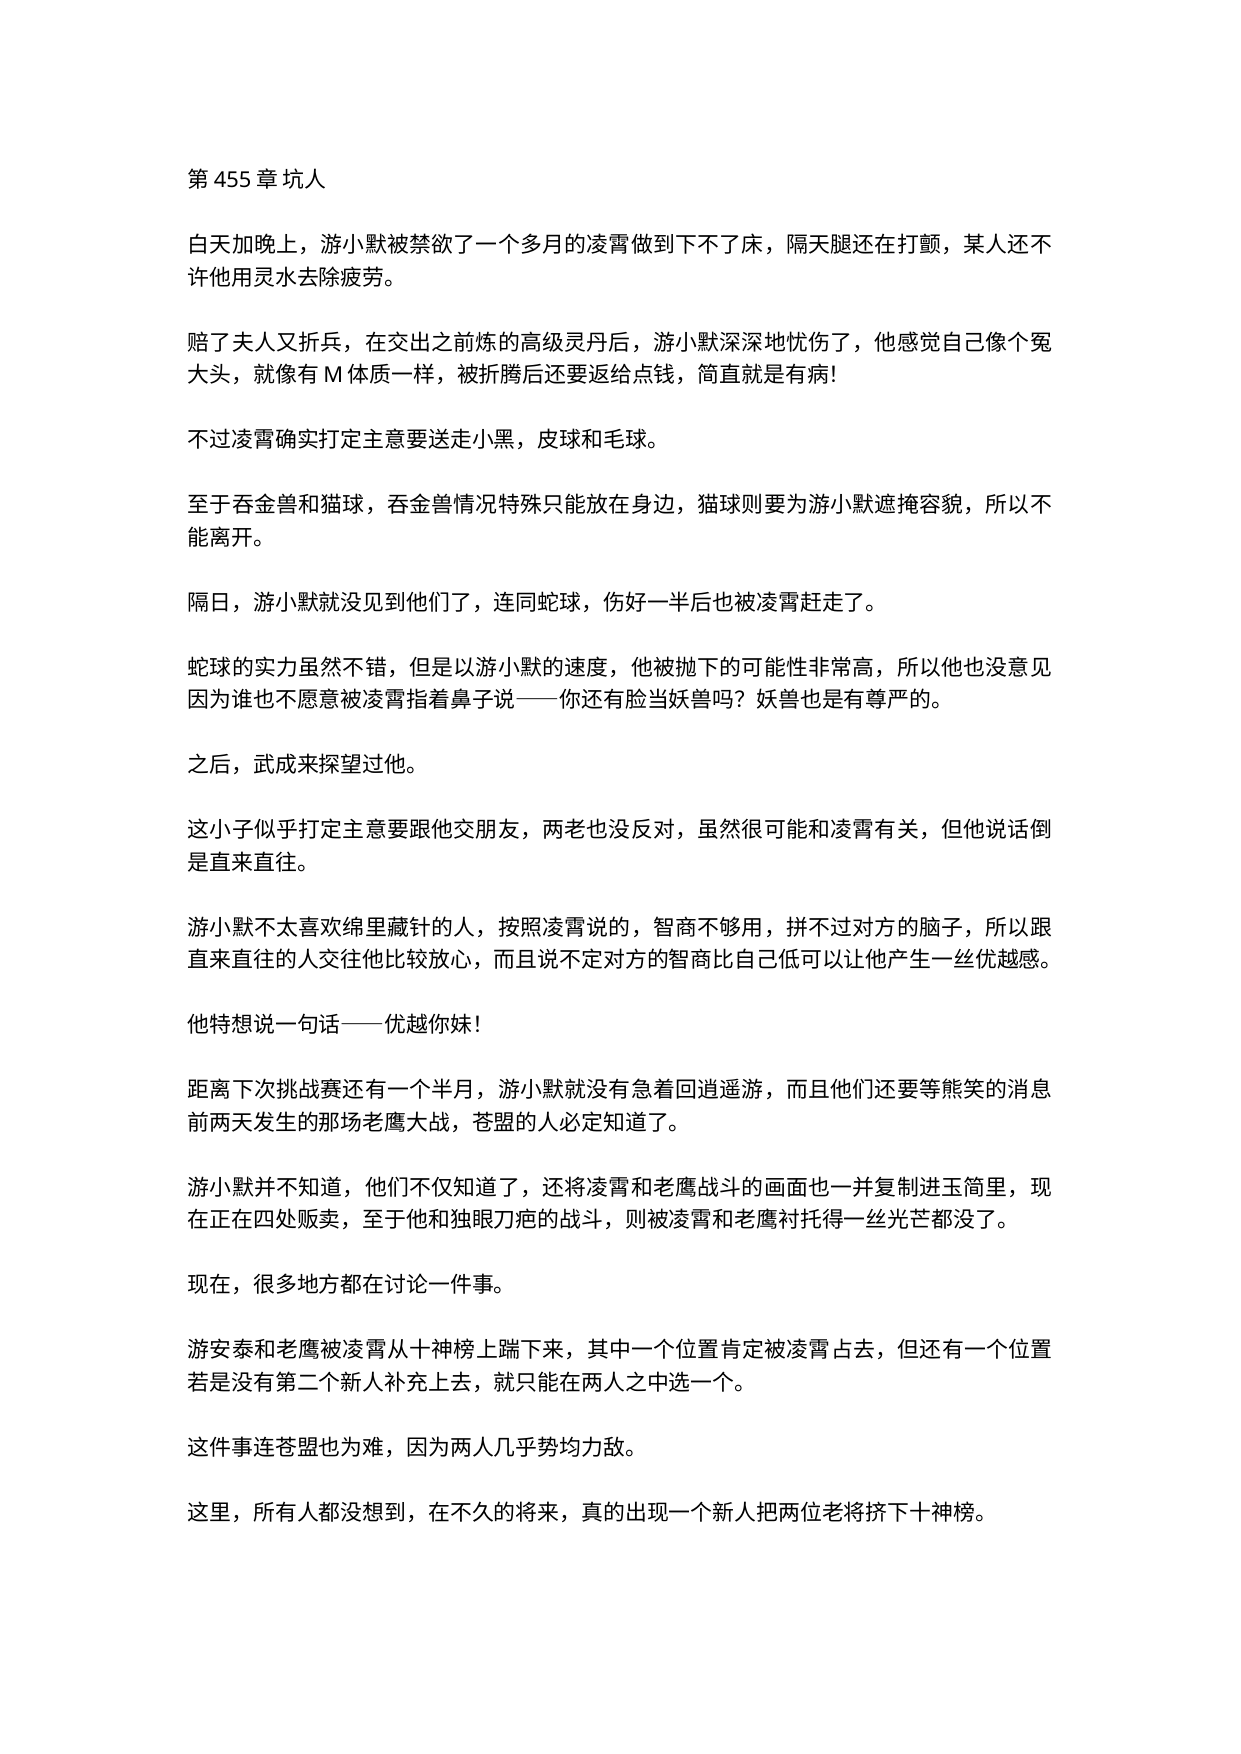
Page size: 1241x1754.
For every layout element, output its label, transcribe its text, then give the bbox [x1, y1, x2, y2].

text 这件事连苍盟也为难，因为两人几乎势均力敌。 [187, 1429, 1053, 1462]
text 赔了夫人又折兵，在交出之前炼的高级灵丹后，游小默深深地忧伤了，他感觉自己像个冤大头，就像有M体质一样，被折腾后还要返给点钱，简直就是有病！ [187, 324, 1053, 389]
text 距离下次挑战赛还有一个半月，游小默就没有急着回逍遥游，而且他们还要等熊笑的消息，前两天发生的那场老鹰大战，苍盟的人必定知道了。 [187, 1072, 1053, 1137]
text 这小子似乎打定主意要跟他交朋友，两老也没反对，虽然很可能和凌霄有关，但他说话倒是直来直往。 [187, 812, 1053, 877]
text 之后，武成来探望过他。 [187, 747, 1053, 779]
text 现在，很多地方都在讨论一件事。 [187, 1267, 1053, 1299]
text 不过凌霄确实打定主意要送走小黑，皮球和毛球。 [187, 422, 1053, 454]
text 游安泰和老鹰被凌霄从十神榜上踹下来，其中一个位置肯定被凌霄占去，但还有一个位置，若是没有第二个新人补充上去，就只能在两人之中选一个。 [187, 1332, 1053, 1397]
text 蛇球的实力虽然不错，但是以游小默的速度，他被抛下的可能性非常高，所以他也没意见，因为谁也不愿意被凌霄指着鼻子说——你还有脸当妖兽吗？妖兽也是有尊严的。 [187, 649, 1053, 714]
text 第455章 坑人 [187, 162, 1053, 194]
text 至于吞金兽和猫球，吞金兽情况特殊只能放在身边，猫球则要为游小默遮掩容貌，所以不能离开。 [187, 487, 1053, 552]
text 游小默不太喜欢绵里藏针的人，按照凌霄说的，智商不够用，拼不过对方的脑子，所以跟直来直往的人交往他比较放心，而且说不定对方的智商比自己低可以让他产生一丝优越感。 [187, 909, 1053, 974]
text 游小默并不知道，他们不仅知道了，还将凌霄和老鹰战斗的画面也一并复制进玉简里，现在正在四处贩卖，至于他和独眼刀疤的战斗，则被凌霄和老鹰衬托得一丝光芒都没了。 [187, 1169, 1053, 1234]
text 隔日，游小默就没见到他们了，连同蛇球，伤好一半后也被凌霄赶走了。 [187, 584, 1053, 617]
text 白天加晚上，游小默被禁欲了一个多月的凌霄做到下不了床，隔天腿还在打颤，某人还不许他用灵水去除疲劳。 [187, 227, 1053, 292]
text 这里，所有人都没想到，在不久的将来，真的出现一个新人把两位老将挤下十神榜。 [187, 1494, 1053, 1527]
text 他特想说一句话——优越你妹！ [187, 1007, 1053, 1039]
